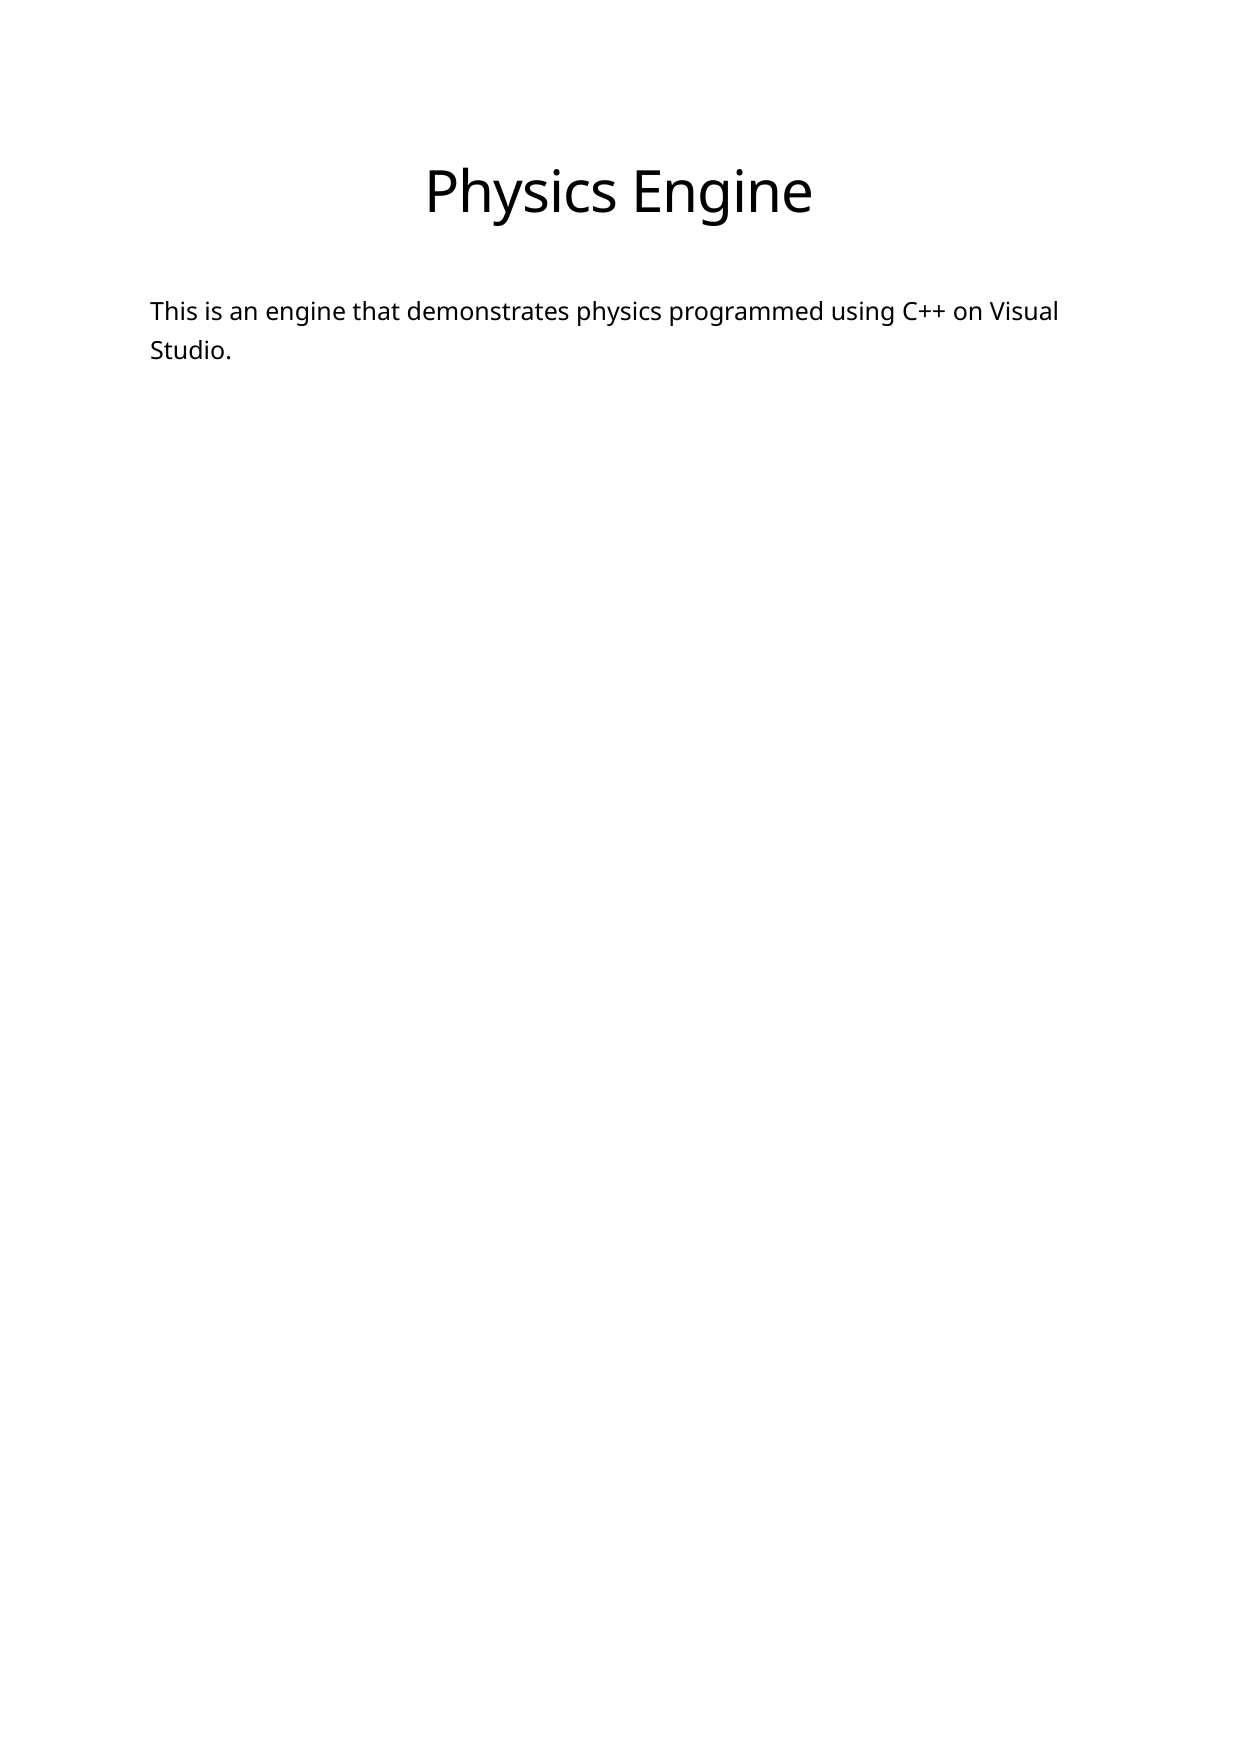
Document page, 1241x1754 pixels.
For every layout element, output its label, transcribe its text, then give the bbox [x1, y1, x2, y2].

text This is an engine that demonstrates physics programmed using C++ on Visual Studio. [150, 294, 1090, 367]
title Physics Engine [150, 150, 1090, 229]
